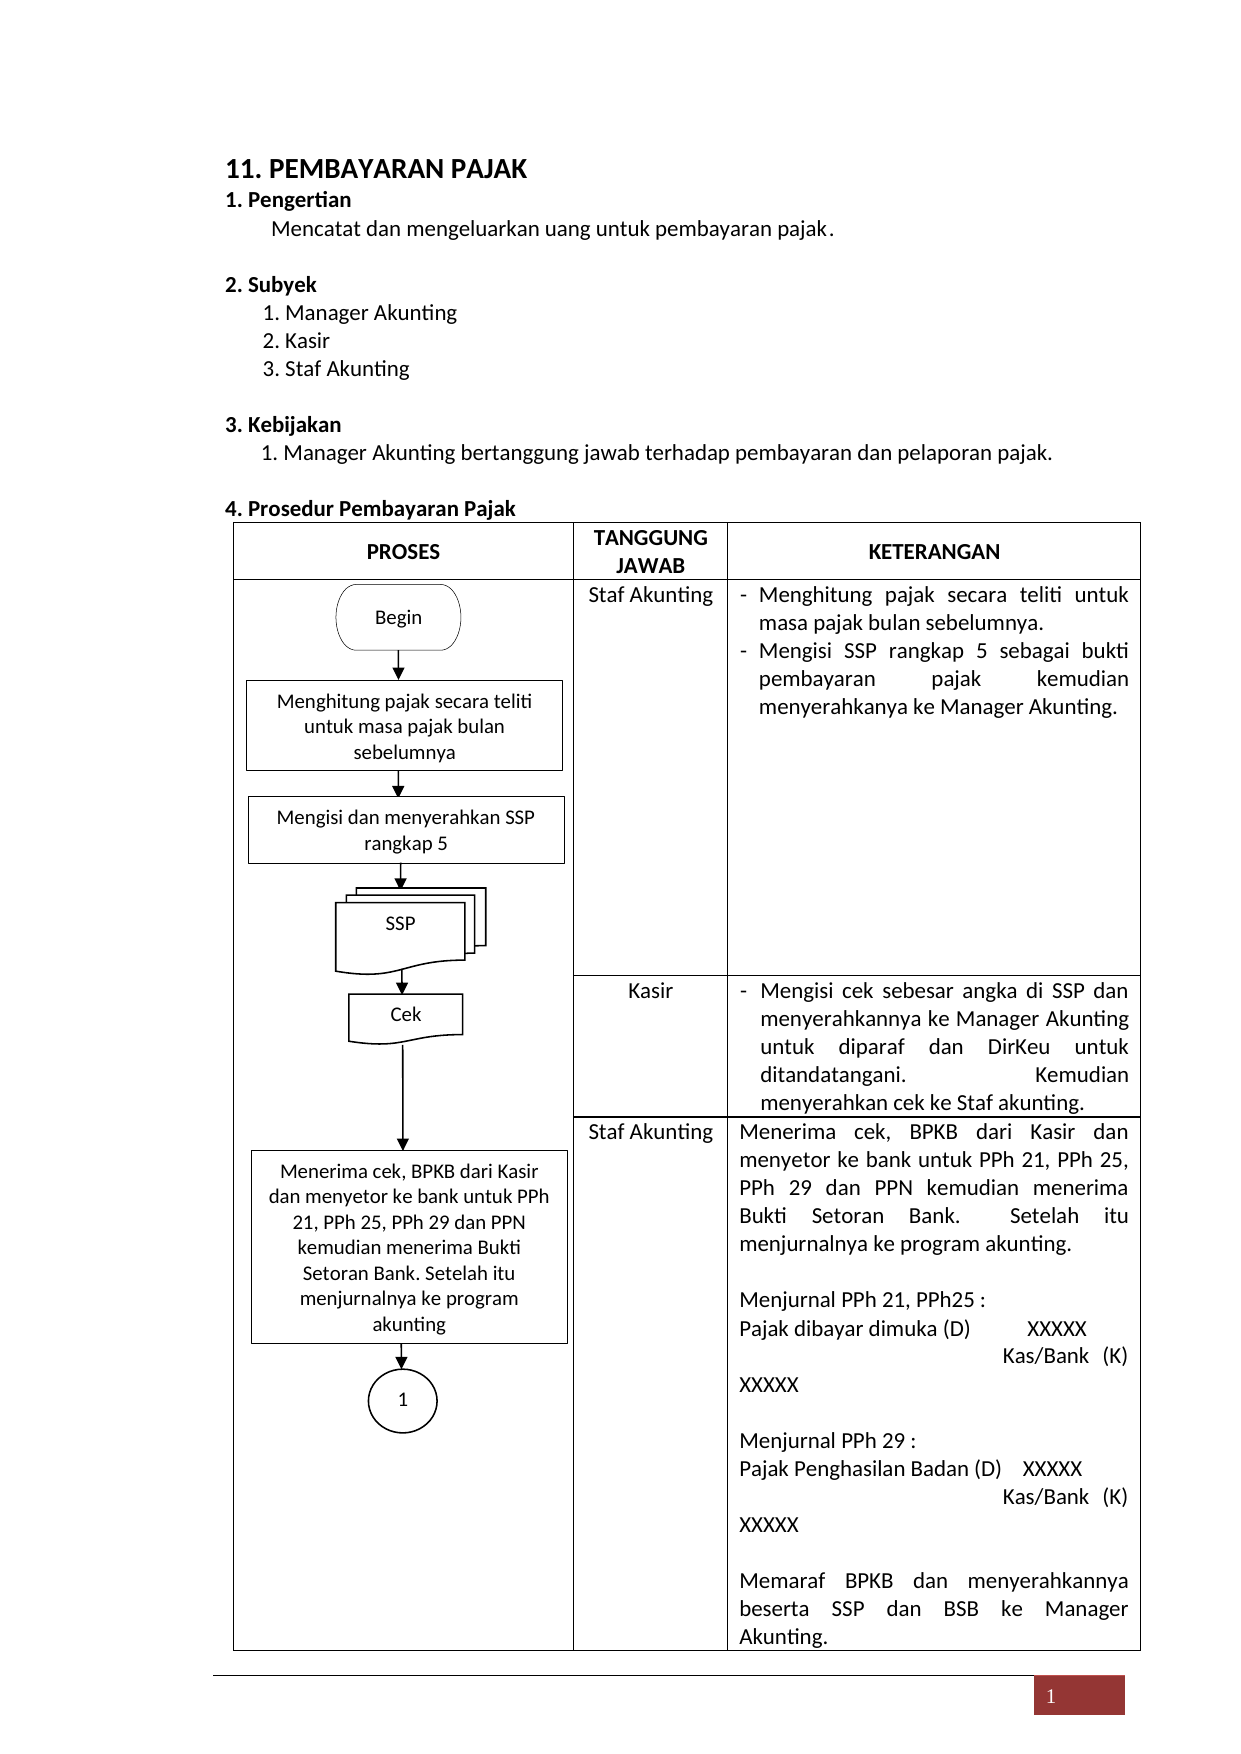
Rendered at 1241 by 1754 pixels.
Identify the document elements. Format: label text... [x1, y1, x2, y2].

table_cell Kasir [574, 976, 727, 1116]
table_cell Staf Akunting [574, 1118, 727, 1650]
table_cell Menghitung pajak secara teliti untuk masa pajak bulan sebelumnya. Mengisi SSP rangkap 5 sebagai bukti pembayaran pajak kemudian menyerahkanya ke Manager Akunting. [728, 580, 1140, 975]
text 2. Kasir [262, 326, 1137, 354]
table_header KETERANGAN [728, 523, 1140, 579]
text 3. Kebijakan [225, 410, 1137, 438]
text 2. Subyek [225, 270, 1137, 298]
text 11. PEMBAYARAN PAJAK [225, 150, 1137, 186]
text 1. Pengertian [225, 186, 1137, 214]
table_cell [234, 580, 573, 1650]
text Mencatat dan mengeluarkan uang untuk pembayaran pajak. [122, 214, 1137, 242]
table_header TANGGUNG JAWAB [574, 523, 727, 579]
table_header PROSES [234, 523, 573, 579]
text 4. Prosedur Pembayaran Pajak [225, 494, 1137, 522]
table_cell Mengisi cek sebesar angka di SSP dan menyerahkannya ke Manager Akunting untuk diparaf dan DirKeu untuk ditandatangani. Kemudian menyerahkan cek ke Staf akunting. [728, 976, 1140, 1116]
text 3. Staf Akunting [262, 354, 1137, 382]
table_cell Menerima cek, BPKB dari Kasir dan menyetor ke bank untuk PPh 21, PPh 25, PPh 29 dan PPN kemudian menerima Bukti Setoran Bank. Setelah itu menjurnalnya ke program akunting. Menjurnal PPh 21, PPh25 : Pajak dibayar dimuka (D) XXXXX Kas/Bank (K) XXXXX Menjurnal PPh 29 : Pajak Penghasilan Badan (D) XXXXX Kas/Bank (K) XXXXX Memaraf BPKB dan menyerahkannya beserta SSP dan BSB ke Manager Akunting. [728, 1118, 1140, 1650]
text 1. Manager Akunting [262, 298, 1137, 326]
table_cell Staf Akunting [574, 580, 727, 975]
text 1. Manager Akunting bertanggung jawab terhadap pembayaran dan pelaporan pajak. [122, 438, 1137, 466]
